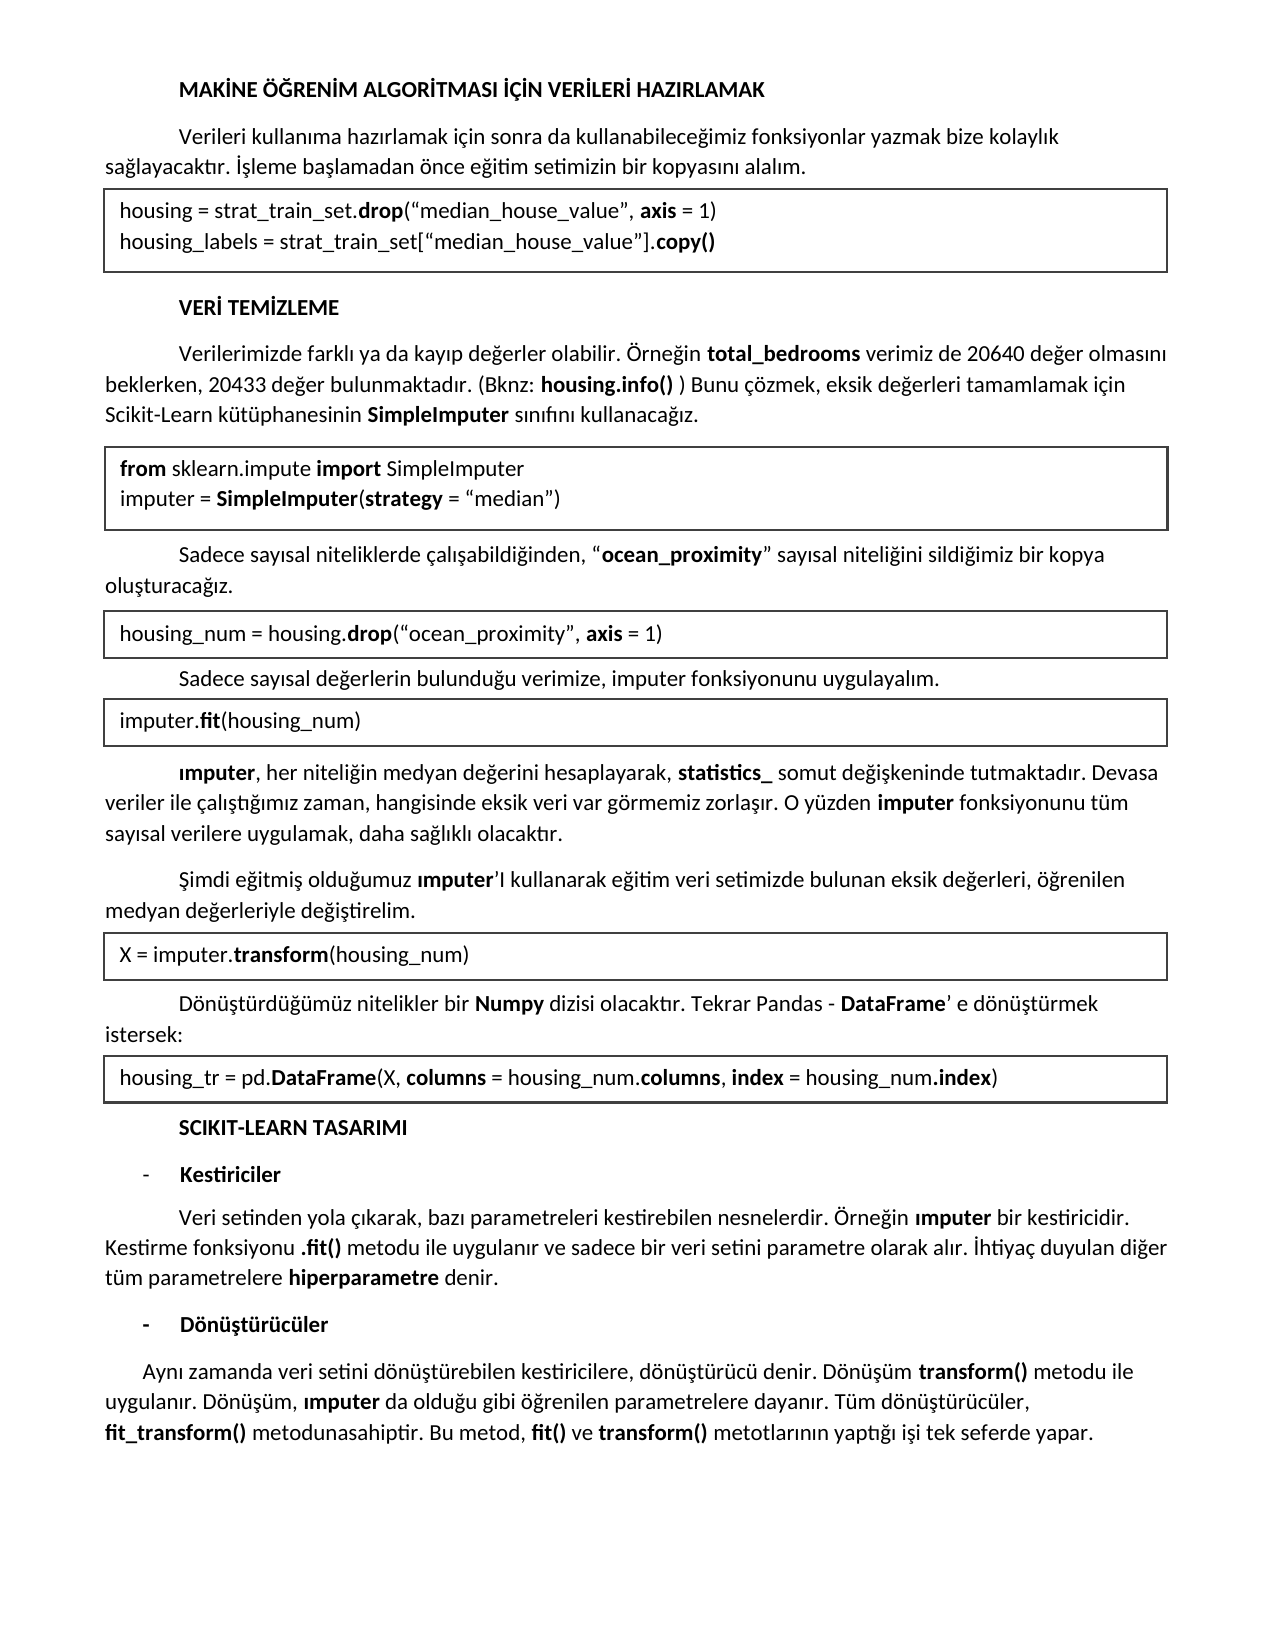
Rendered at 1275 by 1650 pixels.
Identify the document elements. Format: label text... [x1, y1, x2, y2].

text Verileri kullanıma hazırlamak için sonra da kullanabileceğimiz fonksiyonlar yazmak bize kolaylık sağlayacaktır. İşleme başlamadan önce eğitim setimizin bir kopyasını alalım. [105, 122, 1170, 180]
text Sadece sayısal değerlerin bulunduğu verimize, imputer fonksiyonunu uygulayalım. [105, 664, 1170, 693]
text Aynı zamanda veri setini dönüştürebilen kestiricilere, dönüştürücü denir. Dönüşüm transform() metodu ile uygulanır. Dönüşüm, ımputer da olduğu gibi öğrenilen parametrelere dayanır. Tüm dönüştürücüler, fit_transform() metodunasahiptir. Bu metod, fit() ve transform() metotlarının yaptığı işi tek seferde yapar. [105, 1357, 1170, 1446]
text ımputer, her niteliğin medyan değerini hesaplayarak, statistics_ somut değişkeninde tutmaktadır. Devasa veriler ile çalıştığımız zaman, hangisinde eksik veri var görmemiz zorlaşır. O yüzden imputer fonksiyonunu tüm sayısal verilere uygulamak, daha sağlıklı olacaktır. [105, 758, 1170, 847]
text Verilerimizde farklı ya da kayıp değerler olabilir. Örneğin total_bedrooms verimiz de 20640 değer olmasını beklerken, 20433 değer bulunmaktadır. (Bknz: housing.info() ) Bunu çözmek, eksik değerleri tamamlamak için Scikit-Learn kütüphanesinin SimpleImputer sınıfını kullanacağız. [105, 339, 1170, 428]
list Kestiriciler [142, 1160, 1170, 1188]
text Şimdi eğitmiş olduğumuz ımputer’I kullanarak eğitim veri setimizde bulunan eksik değerleri, öğrenilen medyan değerleriyle değiştirelim. [105, 866, 1170, 924]
text SCIKIT-LEARN TASARIMI [105, 1113, 1170, 1142]
text MAKİNE ÖĞRENİM ALGORİTMASI İÇİN VERİLERİ HAZIRLAMAK [105, 75, 1170, 103]
text VERİ TEMİZLEME [105, 293, 1170, 321]
list Dönüştürücüler [142, 1310, 1170, 1338]
text Sadece sayısal niteliklerde çalışabildiğinden, “ocean_proximity” sayısal niteliğini sildiğimiz bir kopya oluşturacağız. [105, 541, 1170, 599]
text Veri setinden yola çıkarak, bazı parametreleri kestirebilen nesnelerdir. Örneğin ımputer bir kestiricidir. Kestirme fonksiyonu .fit() metodu ile uygulanır ve sadece bir veri setini parametre olarak alır. İhtiyaç duyulan diğer tüm parametrelere hiperparametre denir. [105, 1203, 1170, 1292]
text Dönüştürdüğümüz nitelikler bir Numpy dizisi olacaktır. Tekrar Pandas - DataFrame’ e dönüştürmek istersek: [105, 989, 1170, 1048]
